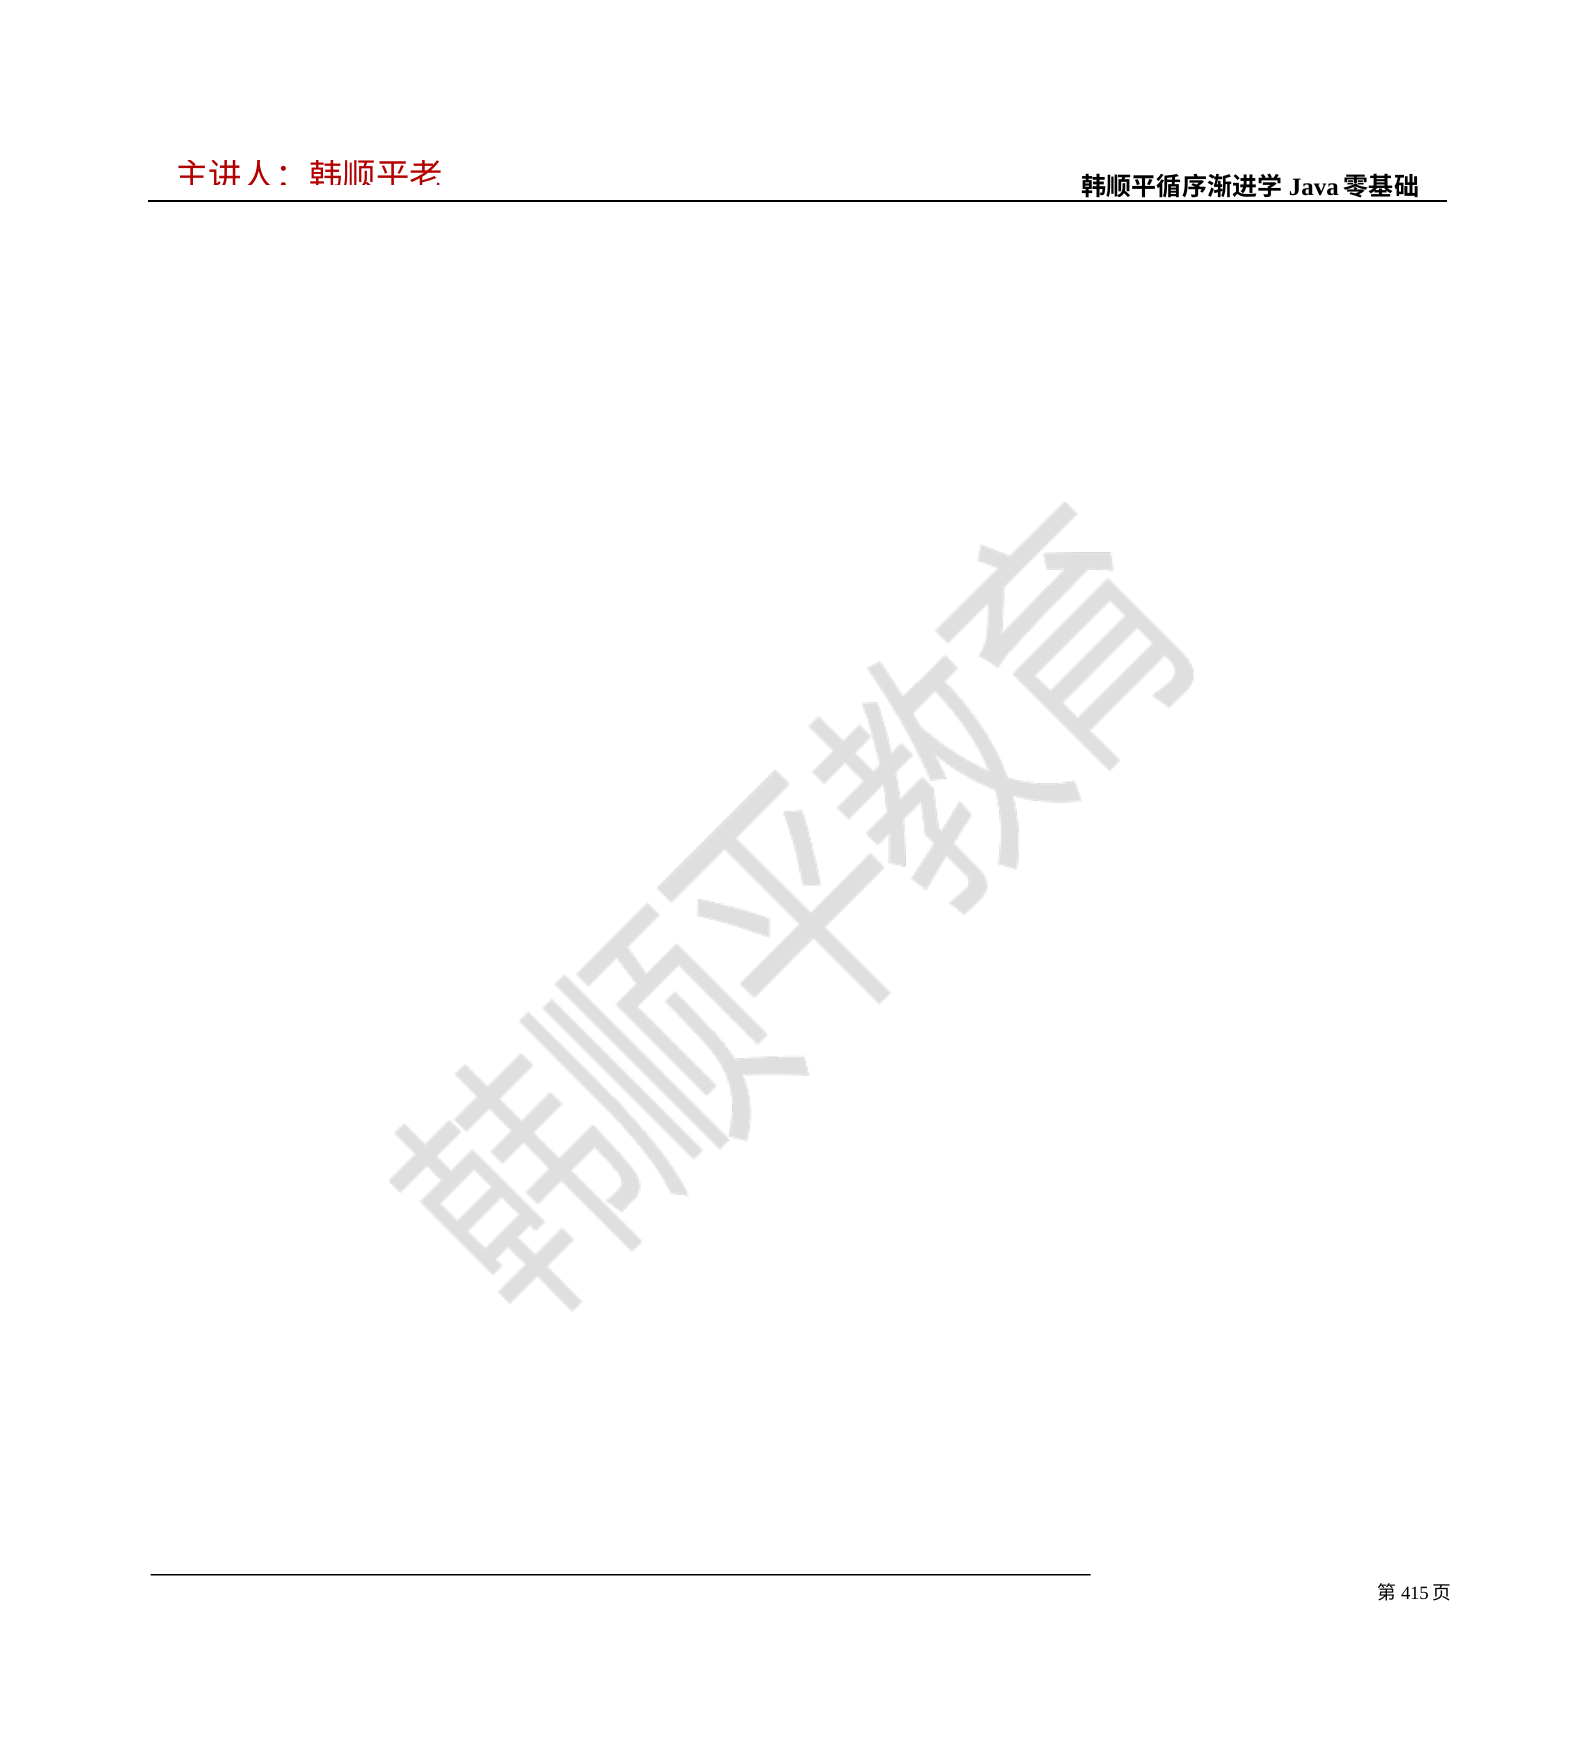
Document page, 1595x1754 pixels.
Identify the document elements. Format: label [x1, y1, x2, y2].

picture [389, 501, 1195, 1312]
picture [150, 1574, 1091, 1578]
